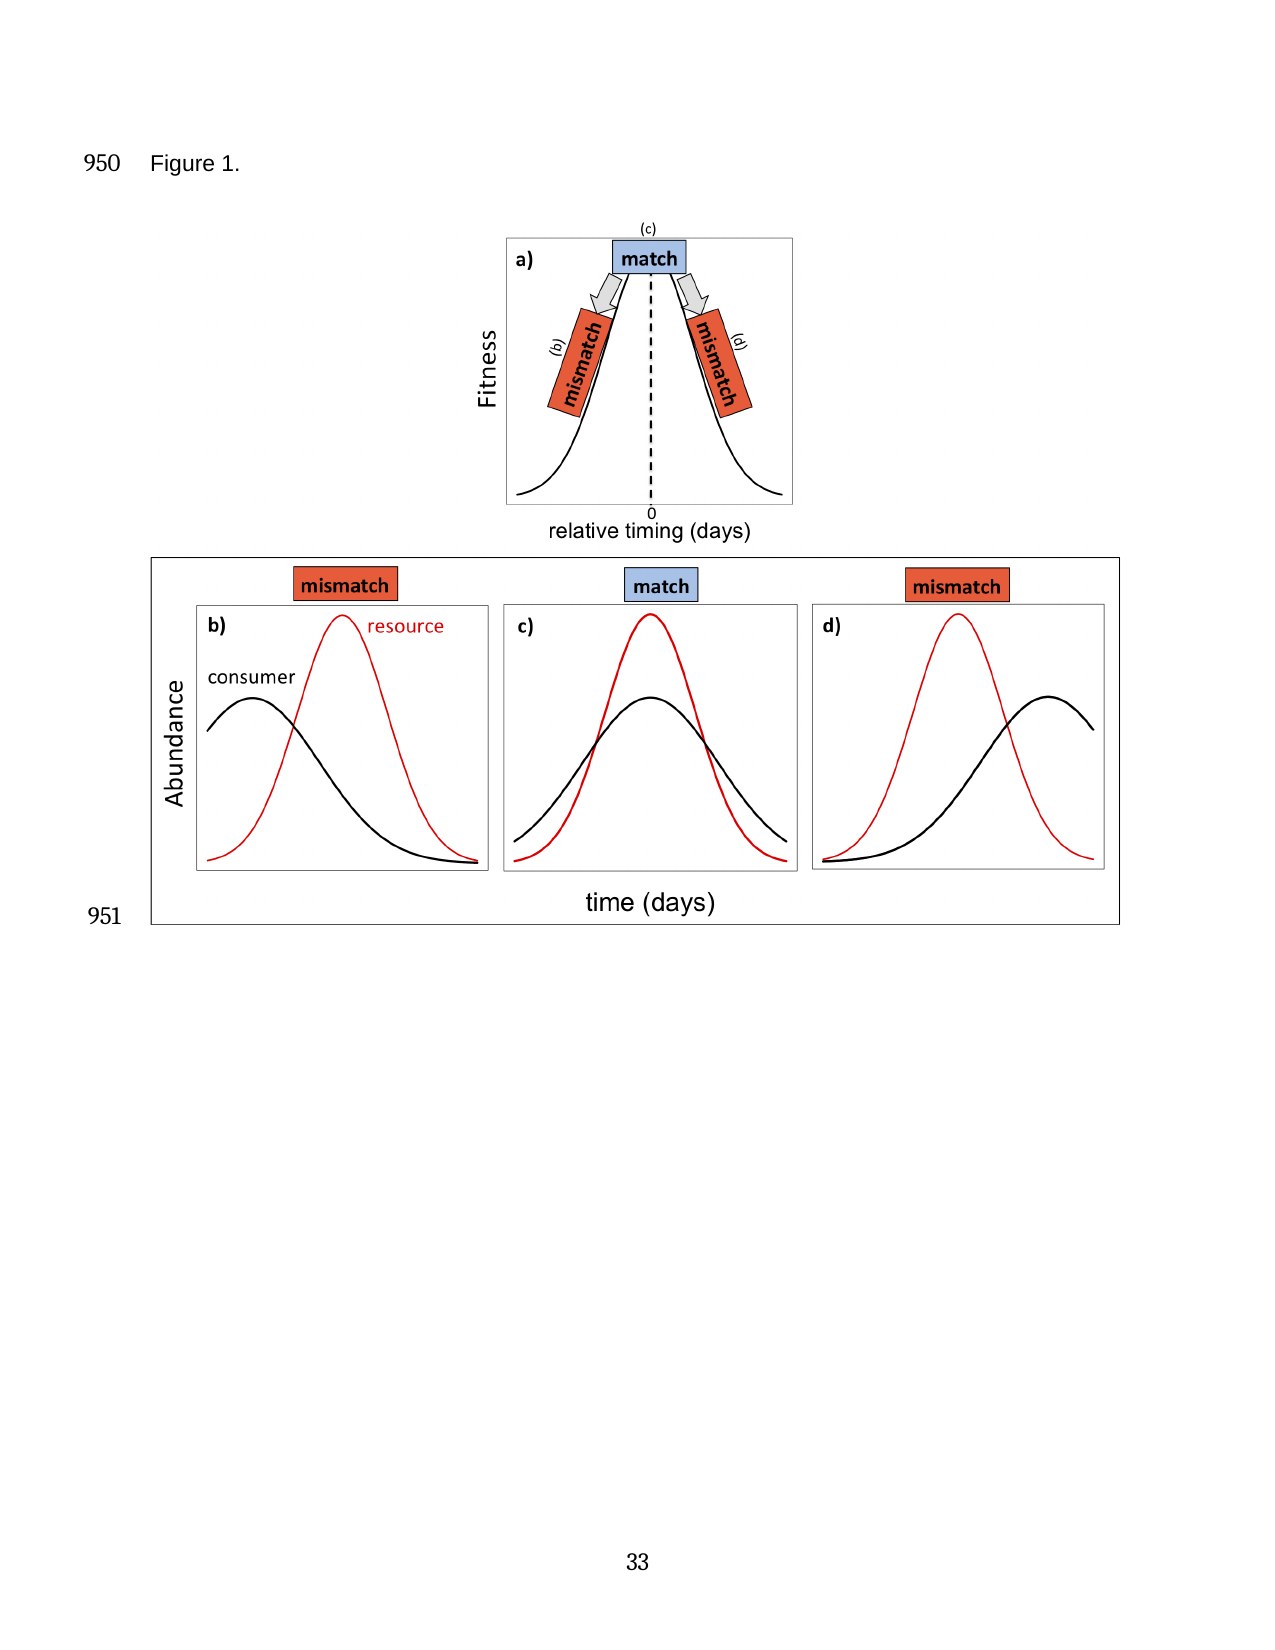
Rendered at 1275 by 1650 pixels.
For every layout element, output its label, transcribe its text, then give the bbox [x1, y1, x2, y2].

text Figure 1. [150, 150, 1125, 176]
picture [150, 202, 1125, 925]
